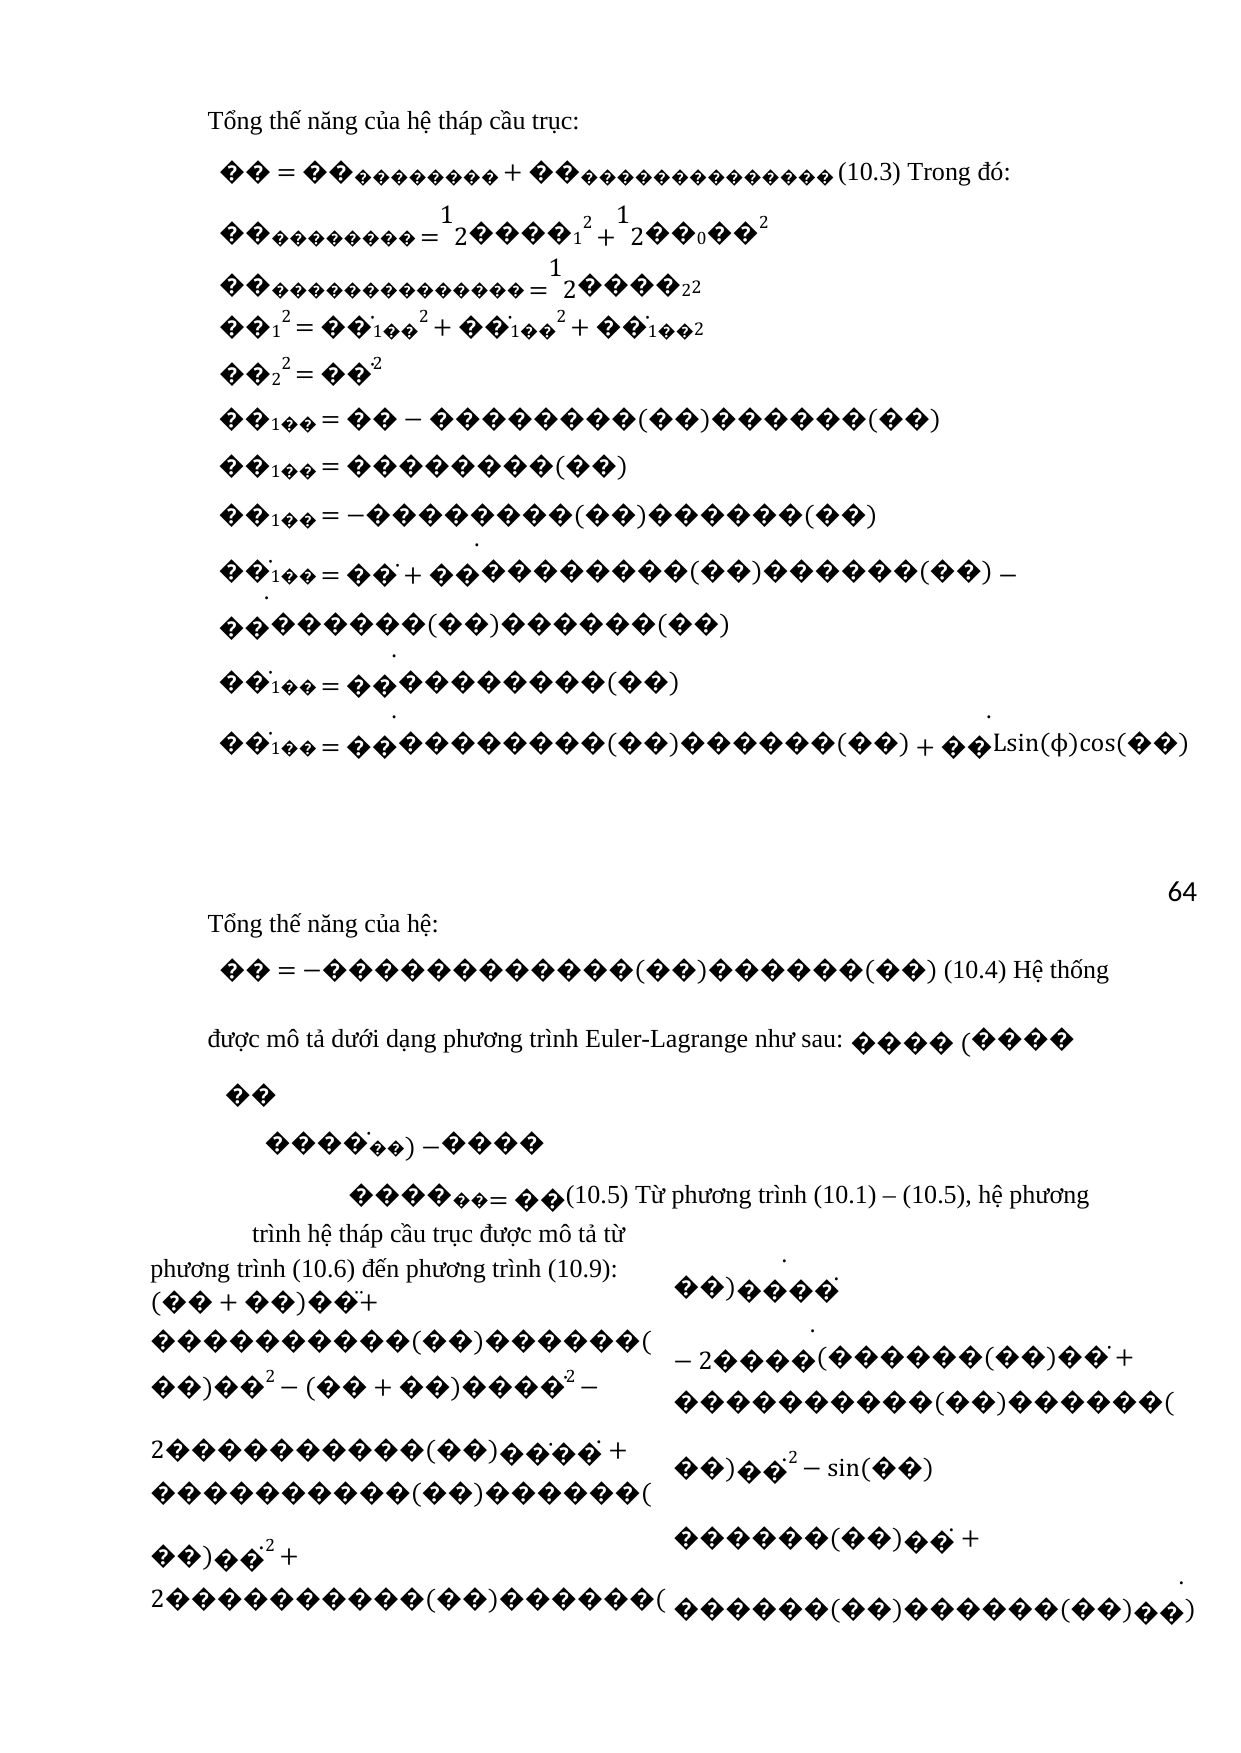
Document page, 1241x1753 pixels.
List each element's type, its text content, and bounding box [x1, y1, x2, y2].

text �� [224, 1078, 1196, 1109]
text ��1�� = −��������(��)������(��) [218, 494, 1196, 531]
text ������= ��(10.5) Từ phương trình (10.1) – (10.5), hệ phương trình hệ tháp cầu trục được mô tả từ [252, 1161, 1126, 1248]
text ��22 = ��̇2 [219, 352, 1196, 389]
text �� = ���������� + ���������������� (10.3) Trong đó: [219, 151, 1112, 187]
text �� = −������������(��)������(��) (10.4) Hệ thống được mô tả dưới dạng phương trình Euler-Lagrange như sau: ���� (���� [207, 953, 1112, 1057]
text ���������������� =12����22 [219, 251, 1196, 304]
text 64 [150, 873, 1197, 908]
text (�� + ��)��̈+ ����������(��)������(��)��2 − (�� + ��)����̇2 − 2����������(��)��̇��̇ + ����������(��)������(��)��̇2 + 2����������(��)������(��)��̇��̇ [150, 1253, 1196, 1613]
text ��1�� = ��������(��) [218, 444, 1196, 481]
text Tổng thế năng của hệ tháp cầu trục: [207, 105, 1196, 135]
text ��1�� = �� − ��������(��)������(��) [218, 398, 1196, 435]
text ��̇1�� = ��̇ + ��̇��������(��)������(��) − ��̇������(��)������(��) [218, 537, 1196, 642]
text phương trình (10.6) đến phương trình (10.9): [150, 1253, 673, 1283]
text ��̇1�� = ��̇��������(��)������(��) + ��̇Lsin(ϕ)cos(��) [218, 709, 1196, 761]
text ���������� =12����12 +12��0��2 [219, 199, 1196, 251]
text Tổng thế năng của hệ: [207, 908, 1196, 938]
text ��̇1�� = ��̇��������(��) [218, 648, 1196, 700]
text ��12 = ��̇1��2 + ��̇1��2 + ��̇1��2 [219, 305, 1196, 342]
text ����̇��) −���� [264, 1109, 1196, 1161]
